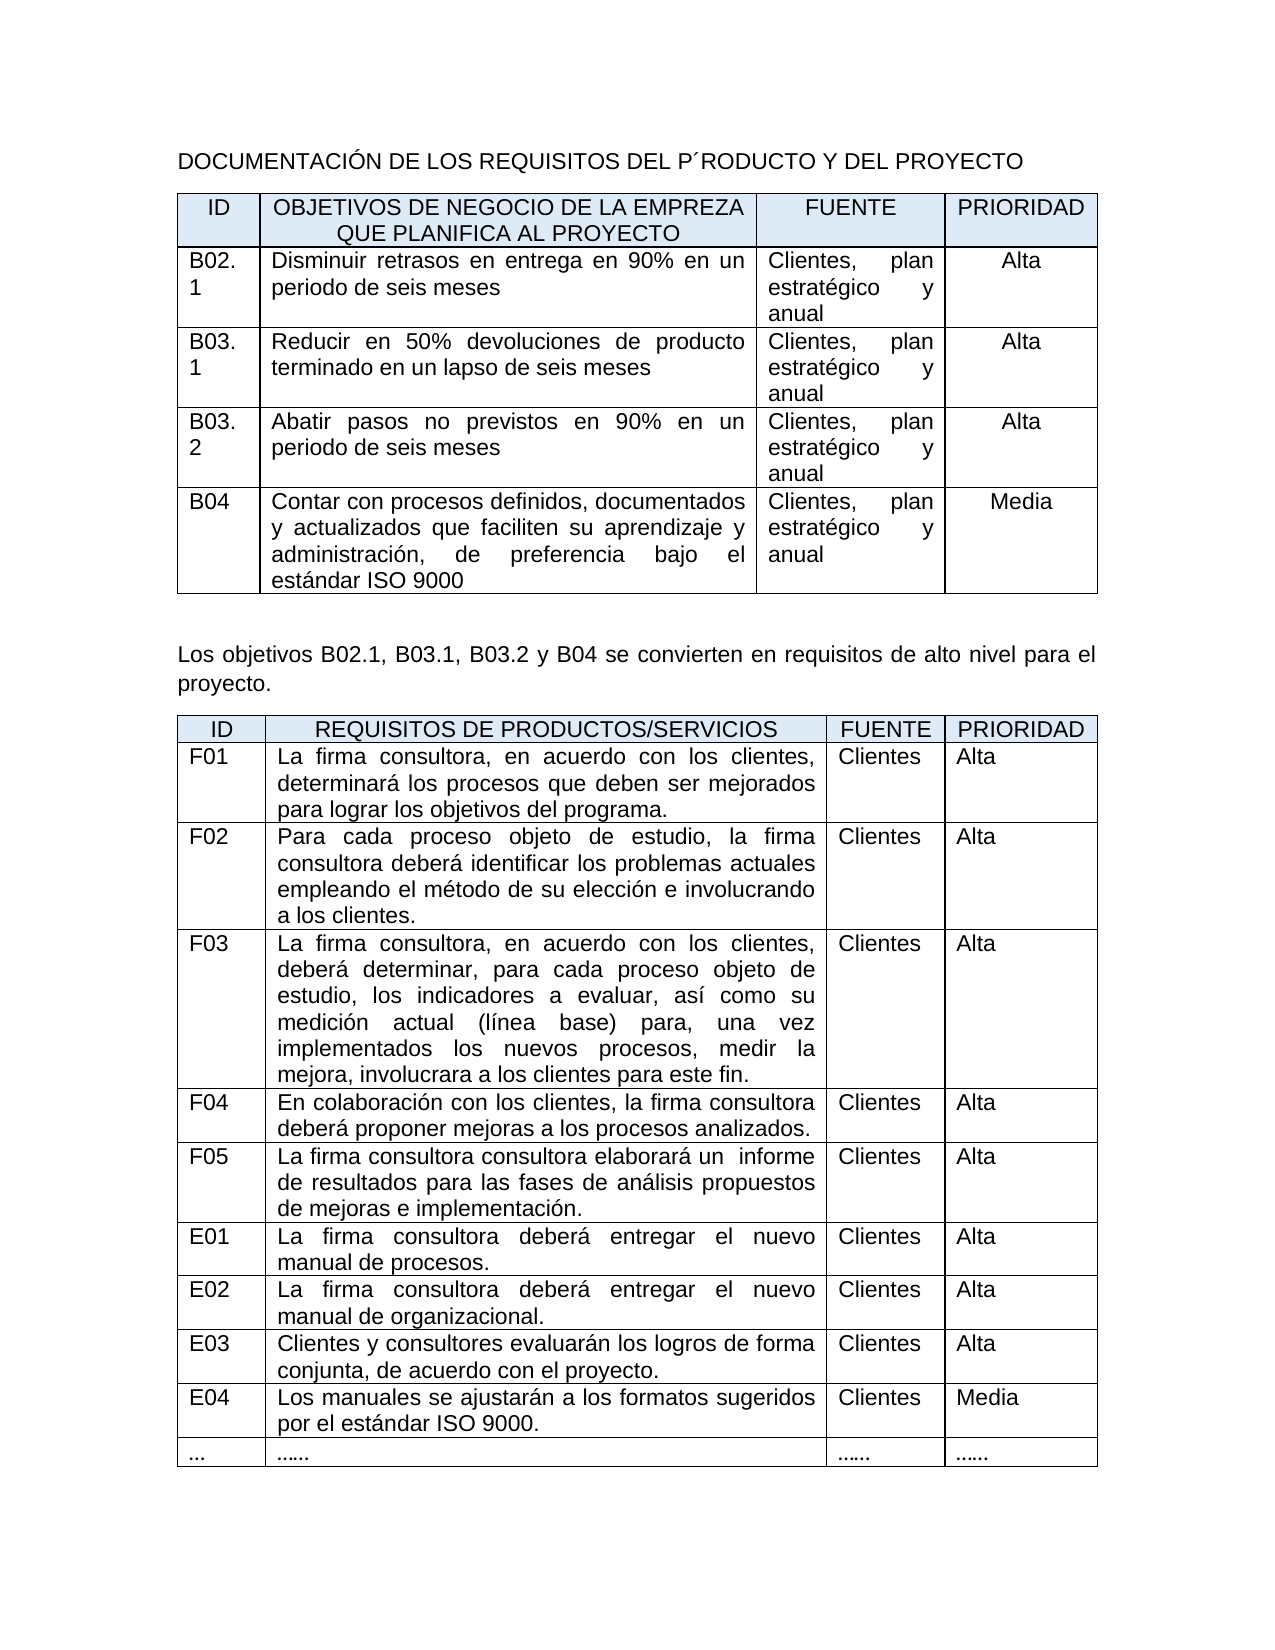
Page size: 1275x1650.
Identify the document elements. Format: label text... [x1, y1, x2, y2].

table_cell B03.2 [178, 408, 259, 487]
table_cell Clientes y consultores evaluarán los logros de forma conjunta, de acuerdo con el proyecto. [266, 1330, 826, 1383]
table_cell Clientes [827, 1223, 944, 1275]
table_cell E04 [178, 1384, 265, 1437]
table_cell Alta [946, 743, 1097, 822]
table_cell … [178, 1438, 265, 1466]
table_cell La firma consultora deberá entregar el nuevo manual de procesos. [266, 1223, 826, 1275]
table_cell Clientes [827, 823, 944, 929]
table_cell Clientes [827, 1089, 944, 1142]
text Los objetivos B02.1, B03.1, B03.2 y B04 se convierten en requisitos de alto nivel para el proyecto. [177, 641, 1098, 696]
table_cell La firma consultora, en acuerdo con los clientes, determinará los procesos que deben ser mejorados para lograr los objetivos del programa. [266, 743, 826, 822]
table_cell Clientes [827, 1330, 944, 1383]
table_cell Clientes [827, 1384, 944, 1437]
table_cell Para cada proceso objeto de estudio, la firma consultora deberá identificar los problemas actuales empleando el método de su elección e involucrando a los clientes. [266, 823, 826, 929]
table_header PRIORIDAD [946, 716, 1097, 742]
table_cell E01 [178, 1223, 265, 1275]
table_header REQUISITOS DE PRODUCTOS/SERVICIOS [266, 716, 826, 742]
table_cell …… [827, 1438, 944, 1466]
table_cell B03.1 [178, 328, 259, 407]
table_header ID [178, 194, 259, 246]
table_header FUENTE [757, 194, 944, 246]
table_cell Alta [946, 328, 1097, 407]
table_cell Clientes [827, 743, 944, 822]
table_cell Alta [946, 1089, 1097, 1142]
table_cell …… [946, 1438, 1097, 1466]
table_cell Clientes, plan estratégico y anual [757, 328, 944, 407]
table_cell Clientes, plan estratégico y anual [757, 248, 944, 327]
table_cell E02 [178, 1276, 265, 1329]
table_cell Alta [946, 248, 1097, 327]
table_cell Clientes, plan estratégico y anual [757, 408, 944, 487]
table_cell La firma consultora, en acuerdo con los clientes, deberá determinar, para cada proceso objeto de estudio, los indicadores a evaluar, así como su medición actual (línea base) para, una vez implementados los nuevos procesos, medir la mejora, involucrara a los clientes para este fin. [266, 930, 826, 1088]
table_cell Los manuales se ajustarán a los formatos sugeridos por el estándar ISO 9000. [266, 1384, 826, 1437]
table_cell B02.1 [178, 248, 259, 327]
table_cell Media [946, 1384, 1097, 1437]
table_cell …… [266, 1438, 826, 1466]
table_cell B04 [178, 488, 259, 593]
table_cell Alta [946, 823, 1097, 929]
table_cell Alta [946, 1330, 1097, 1383]
table_header FUENTE [827, 716, 944, 742]
table_cell Clientes [827, 1276, 944, 1329]
table_cell Alta [946, 1276, 1097, 1329]
table_cell Contar con procesos definidos, documentados y actualizados que faciliten su aprendizaje y administración, de preferencia bajo el estándar ISO 9000 [261, 488, 756, 593]
table_cell Reducir en 50% devoluciones de producto terminado en un lapso de seis meses [261, 328, 756, 407]
text DOCUMENTACIÓN DE LOS REQUISITOS DEL P´RODUCTO Y DEL PROYECTO [177, 148, 1098, 174]
table_cell Alta [946, 1223, 1097, 1275]
table_cell E03 [178, 1330, 265, 1383]
table_cell Abatir pasos no previstos en 90% en un periodo de seis meses [261, 408, 756, 487]
table_header OBJETIVOS DE NEGOCIO DE LA EMPREZA QUE PLANIFICA AL PROYECTO [261, 194, 756, 246]
table_cell Alta [946, 408, 1097, 487]
table_cell F02 [178, 823, 265, 929]
table_cell La firma consultora deberá entregar el nuevo manual de organizacional. [266, 1276, 826, 1329]
table_cell Alta [946, 930, 1097, 1088]
table_cell F05 [178, 1143, 265, 1222]
table_cell En colaboración con los clientes, la firma consultora deberá proponer mejoras a los procesos analizados. [266, 1089, 826, 1142]
table_header PRIORIDAD [946, 194, 1097, 246]
table_cell Clientes [827, 930, 944, 1088]
table_cell F01 [178, 743, 265, 822]
table_header ID [178, 716, 265, 742]
table_cell Media [946, 488, 1097, 593]
table_cell F04 [178, 1089, 265, 1142]
table_cell F03 [178, 930, 265, 1088]
table_cell Disminuir retrasos en entrega en 90% en un periodo de seis meses [261, 248, 756, 327]
table_cell Alta [946, 1143, 1097, 1222]
table_cell Clientes [827, 1143, 944, 1222]
table_cell La firma consultora consultora elaborará un informe de resultados para las fases de análisis propuestos de mejoras e implementación. [266, 1143, 826, 1222]
table_cell Clientes, plan estratégico y anual [757, 488, 944, 593]
